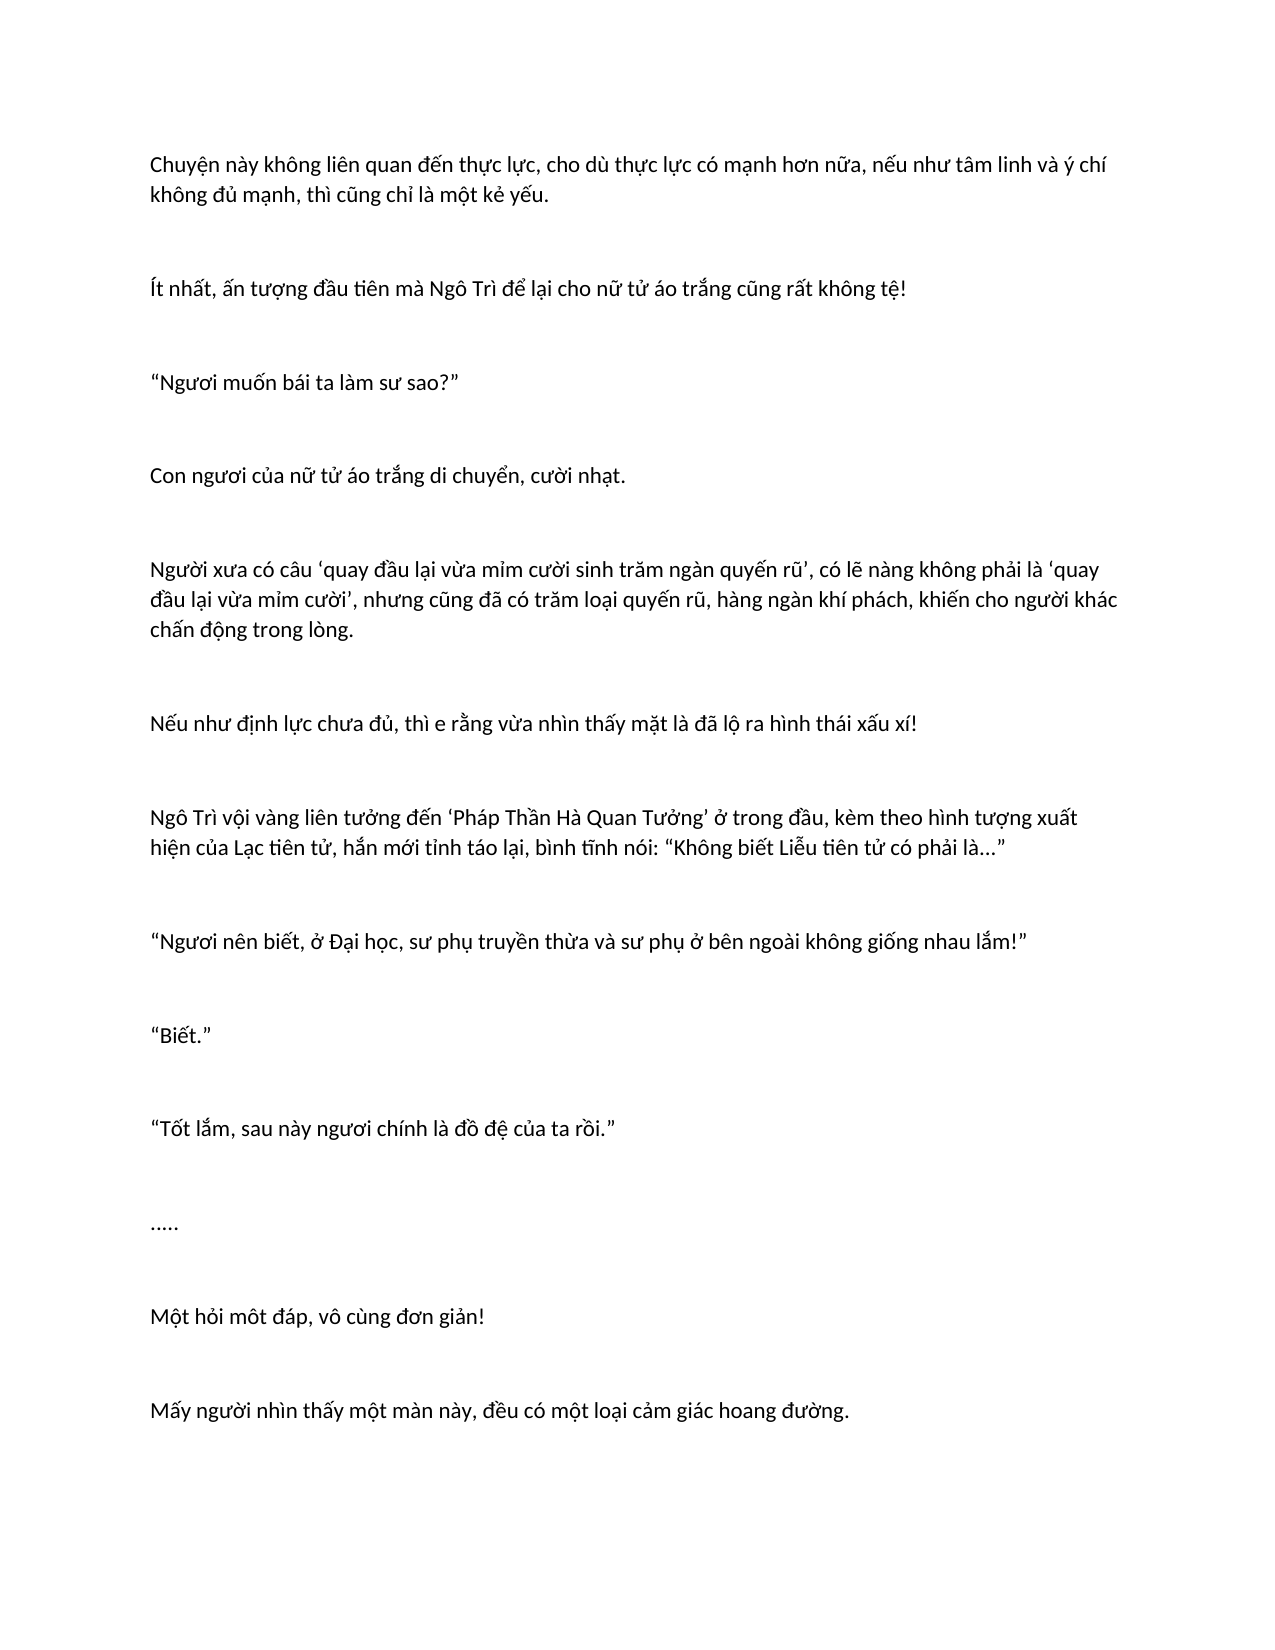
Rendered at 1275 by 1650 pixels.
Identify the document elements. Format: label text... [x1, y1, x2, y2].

text Nếu như định lực chưa đủ, thì e rằng vừa nhìn thấy mặt là đã lộ ra hình thái xấu xí! [150, 709, 1125, 737]
text Mấy người nhìn thấy một màn này, đều có một loại cảm giác hoang đường. [150, 1396, 1125, 1424]
text Ít nhất, ấn tượng đầu tiên mà Ngô Trì để lại cho nữ tử áo trắng cũng rất không tệ! [150, 274, 1125, 302]
text Chuyện này không liên quan đến thực lực, cho dù thực lực có mạnh hơn nữa, nếu như tâm linh và ý chí không đủ mạnh, thì cũng chỉ là một kẻ yếu. [150, 150, 1125, 208]
text Một hỏi môt đáp, vô cùng đơn giản! [150, 1302, 1125, 1330]
text ..... [150, 1208, 1125, 1236]
text “Ngươi muốn bái ta làm sư sao?” [150, 368, 1125, 396]
text Người xưa có câu ‘quay đầu lại vừa mỉm cười sinh trăm ngàn quyến rũ’, có lẽ nàng không phải là ‘quay đầu lại vừa mỉm cười’, nhưng cũng đã có trăm loại quyến rũ, hàng ngàn khí phách, khiến cho người khác chấn động trong lòng. [150, 555, 1125, 644]
text “Ngươi nên biết, ở Đại học, sư phụ truyền thừa và sư phụ ở bên ngoài không giống nhau lắm!” [150, 927, 1125, 955]
text Ngô Trì vội vàng liên tưởng đến ‘Pháp Thần Hà Quan Tưởng’ ở trong đầu, kèm theo hình tượng xuất hiện của Lạc tiên tử, hắn mới tỉnh táo lại, bình tĩnh nói: “Không biết Liễu tiên tử có phải là...” [150, 803, 1125, 861]
text “Biết.” [150, 1021, 1125, 1049]
text “Tốt lắm, sau này ngươi chính là đồ đệ của ta rồi.” [150, 1114, 1125, 1143]
text Con ngươi của nữ tử áo trắng di chuyển, cười nhạt. [150, 461, 1125, 489]
